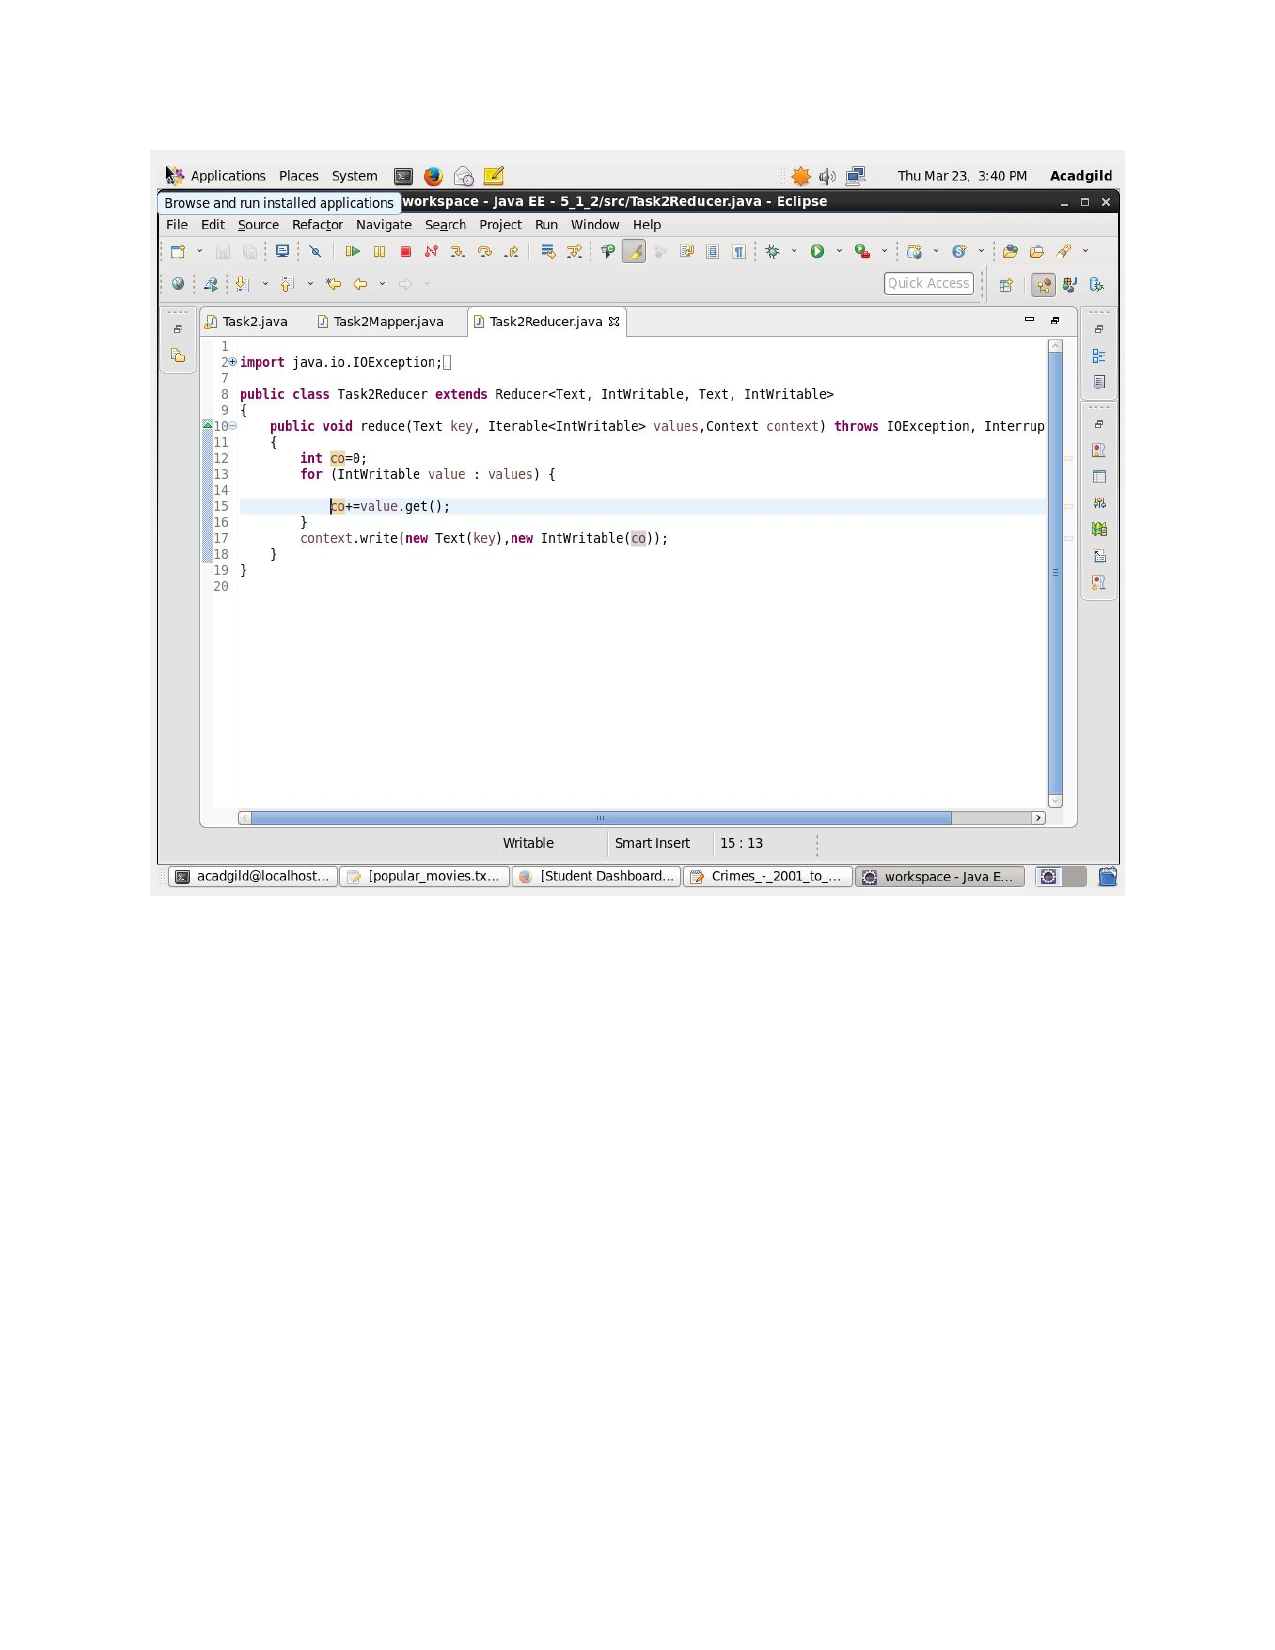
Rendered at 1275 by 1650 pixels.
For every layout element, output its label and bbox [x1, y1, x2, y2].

picture [150, 150, 1125, 896]
